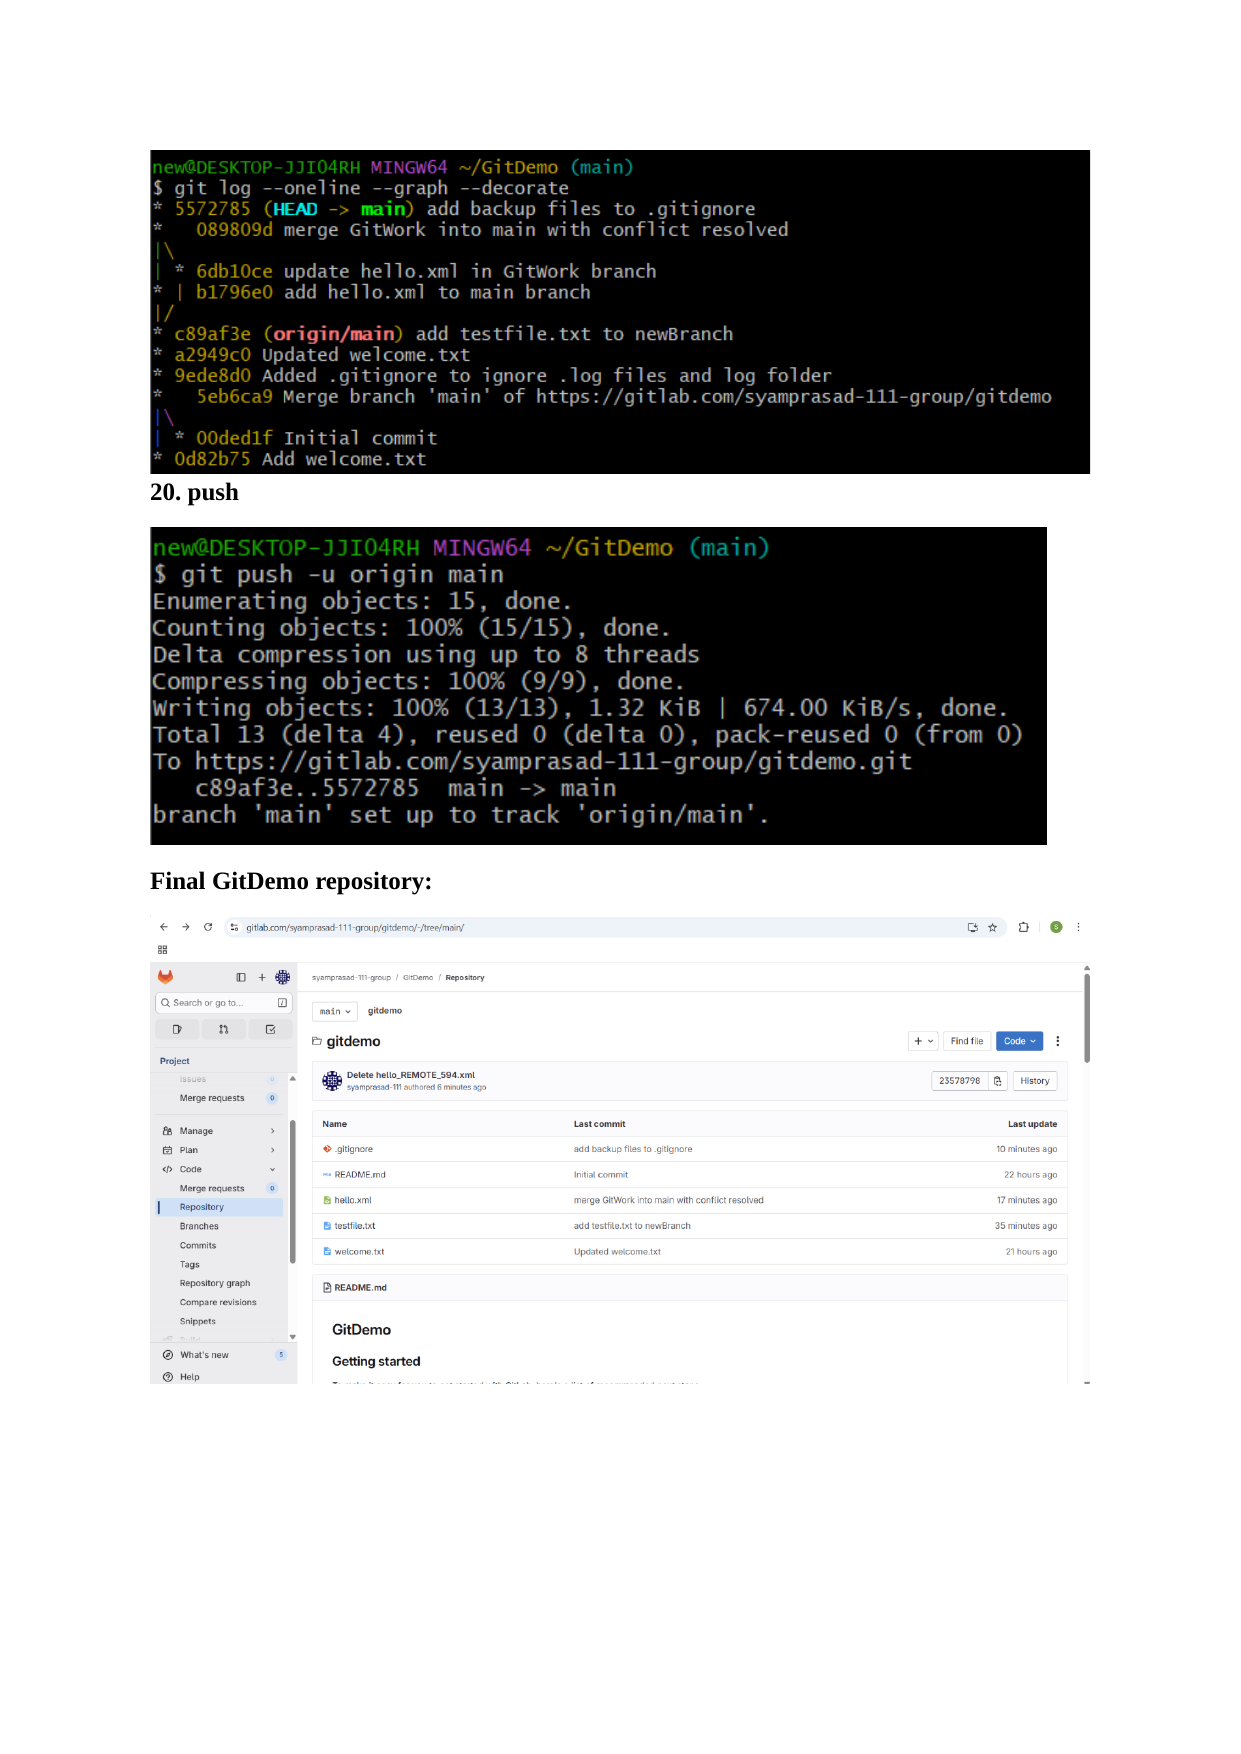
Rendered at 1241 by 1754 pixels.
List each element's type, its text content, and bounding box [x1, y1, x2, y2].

picture [150, 915, 1091, 1384]
picture [150, 150, 1091, 474]
text Final GitDemo repository: [150, 866, 1090, 895]
picture [150, 527, 1047, 845]
text 20. push [150, 474, 1090, 506]
